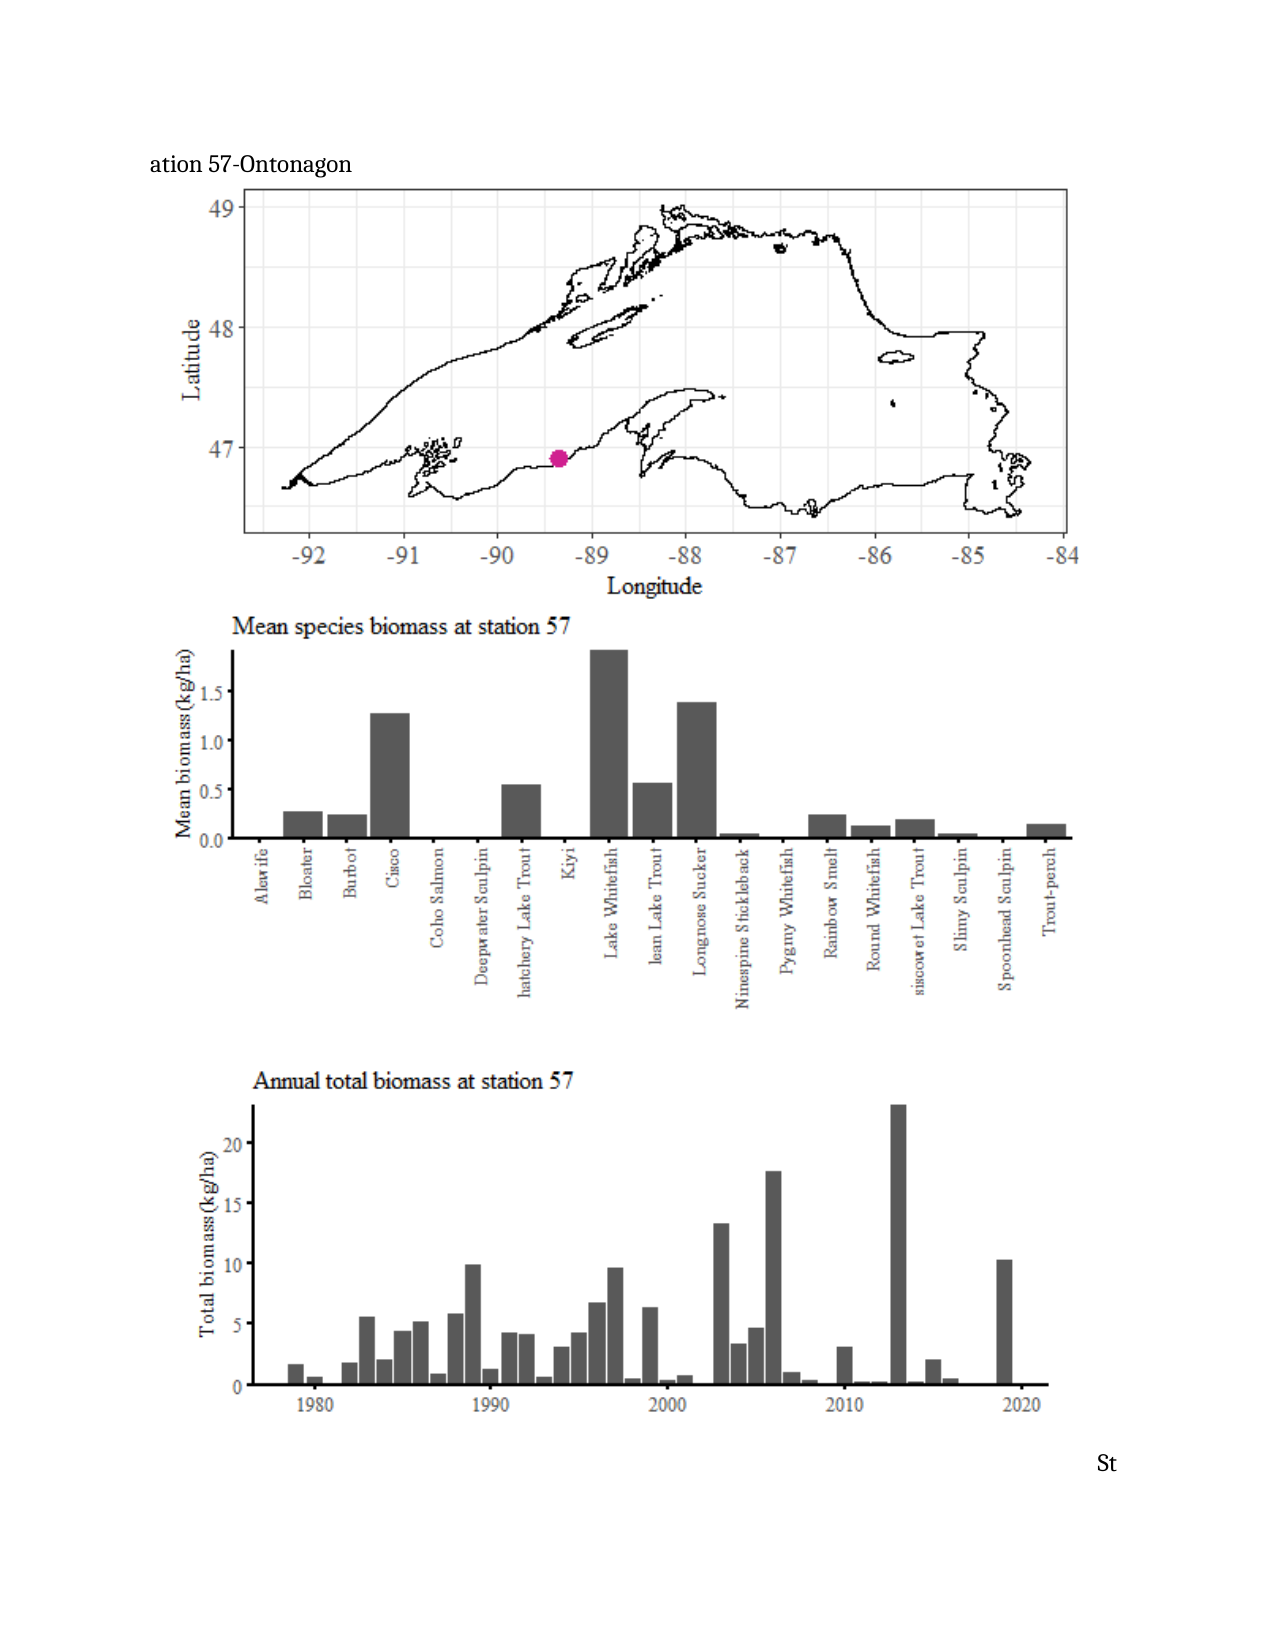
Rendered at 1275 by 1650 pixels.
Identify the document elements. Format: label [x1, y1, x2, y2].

picture [168, 178, 1079, 1472]
